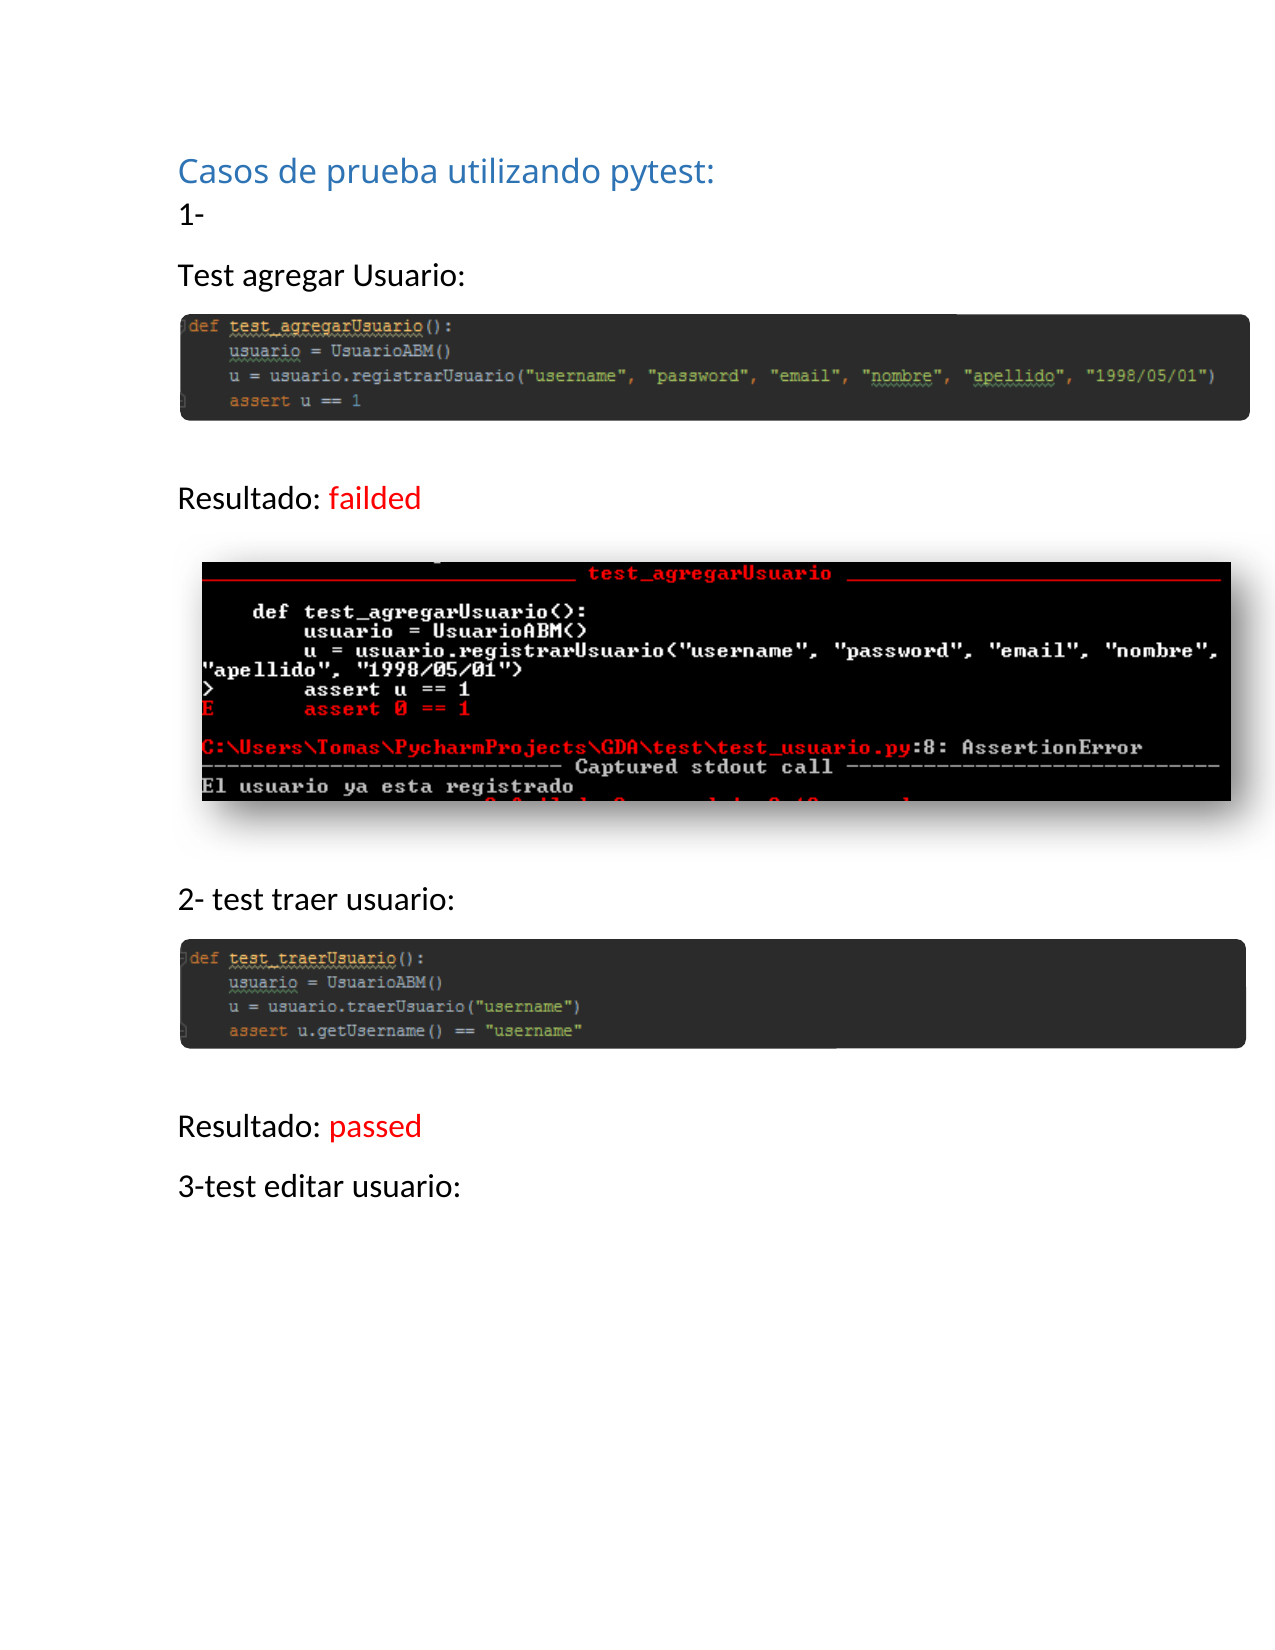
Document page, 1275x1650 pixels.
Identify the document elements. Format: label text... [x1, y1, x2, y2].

text Resultado: failded [177, 477, 1098, 518]
text 3-test editar usuario: [177, 1166, 1098, 1206]
subtitle Casos de prueba utilizando pytest: [177, 148, 1098, 193]
picture [180, 939, 1247, 1049]
text 1- [177, 193, 1098, 234]
text Resultado: passed [177, 1105, 1098, 1146]
text 2- test traer usuario: [177, 878, 1098, 919]
picture [202, 562, 1231, 801]
text Test agregar Usuario: [177, 254, 1098, 294]
picture [180, 314, 1250, 421]
